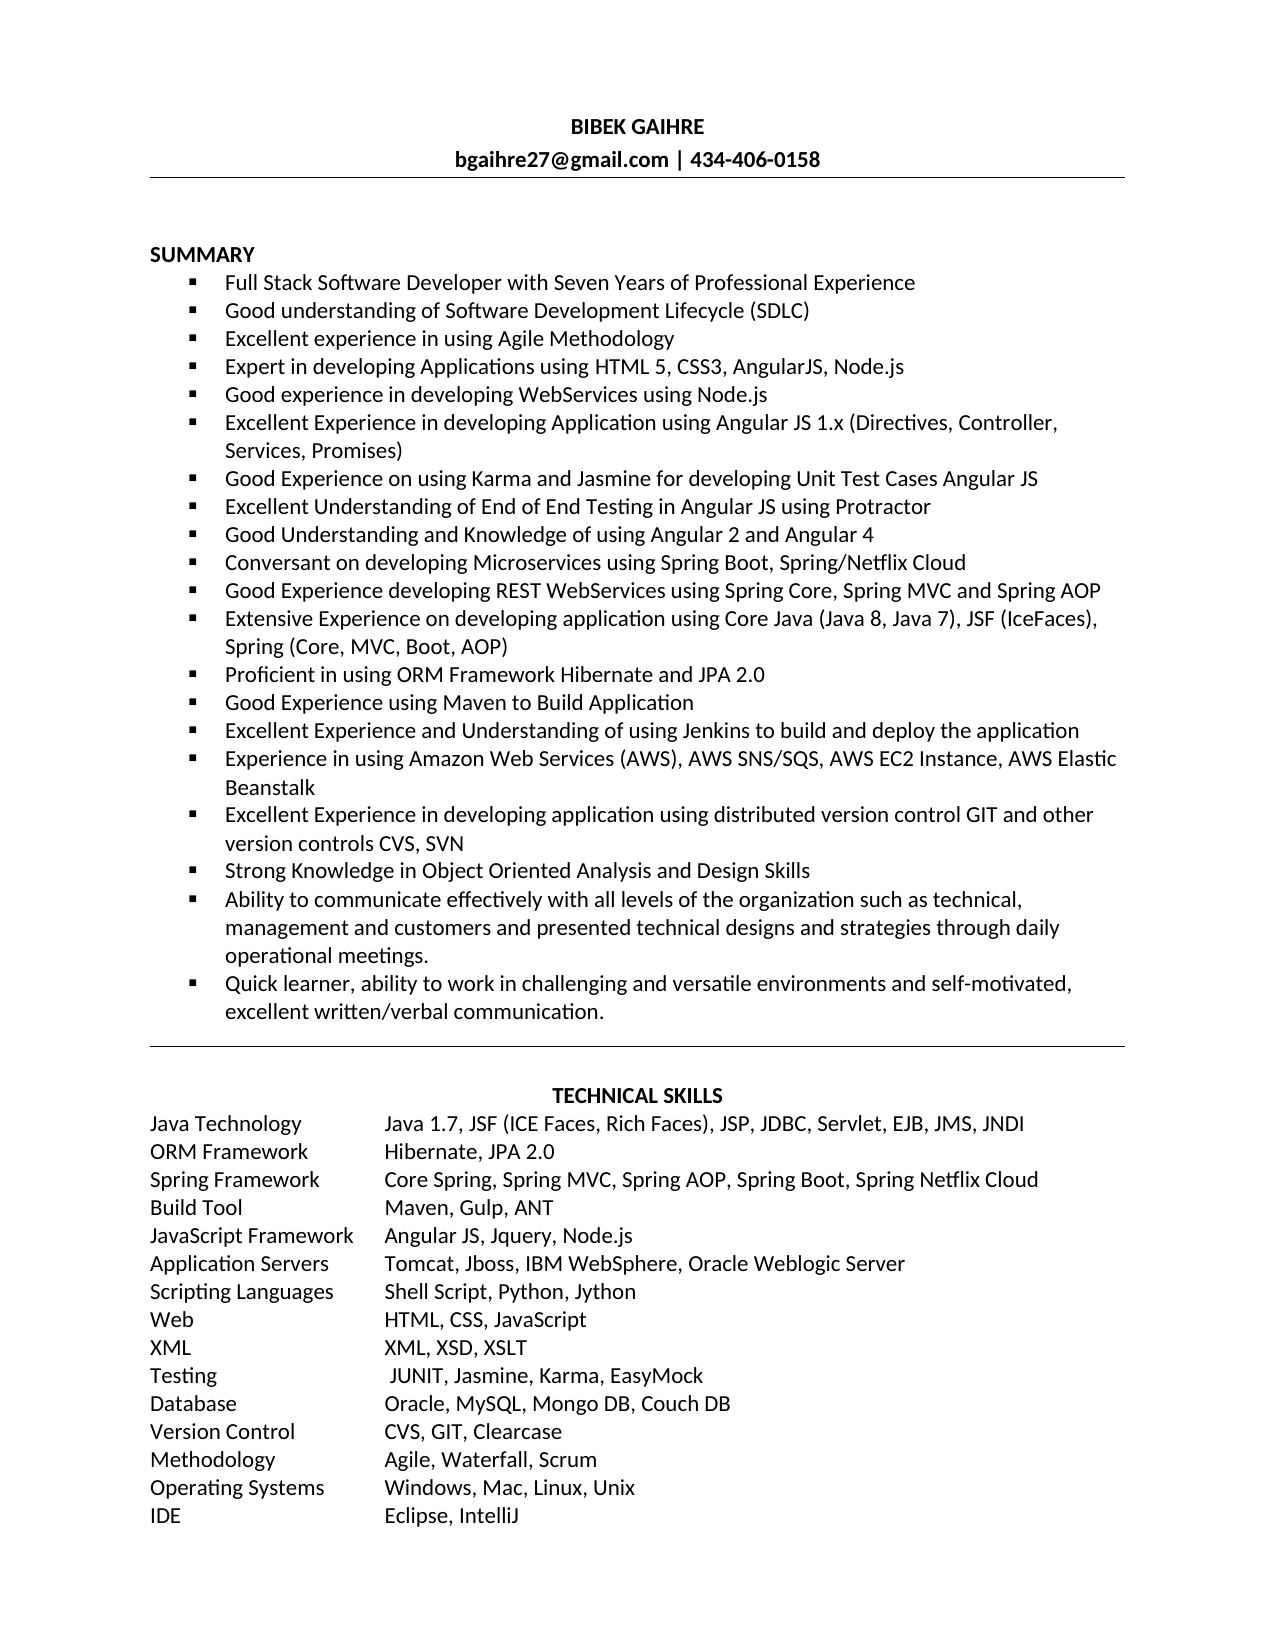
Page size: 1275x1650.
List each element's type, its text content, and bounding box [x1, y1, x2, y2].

text ORM Framework Hibernate, JPA 2.0 [150, 1137, 1125, 1165]
list Proficient in using ORM Framework Hibernate and JPA 2.0 [187, 661, 1125, 688]
text Database Oracle, MySQL, Mongo DB, Couch DB [150, 1389, 1125, 1417]
text TECHNICAL SKILLS [150, 1081, 1125, 1109]
list Strong Knowledge in Object Oriented Analysis and Design Skills [187, 857, 1125, 885]
text Build Tool Maven, Gulp, ANT [150, 1193, 1125, 1221]
text Web HTML, CSS, JavaScript [150, 1305, 1125, 1333]
list Excellent experience in using Agile Methodology [187, 324, 1125, 352]
text Operating Systems Windows, Mac, Linux, Unix [150, 1473, 1125, 1501]
text BIBEK GAIHRE [150, 112, 1125, 141]
text SUMMARY [150, 240, 1125, 268]
list Quick learner, ability to work in challenging and versatile environments and self-motivated, excellent written/verbal communication. [187, 969, 1125, 1025]
list Good experience in developing WebServices using Node.js [187, 380, 1125, 408]
list Excellent Experience and Understanding of using Jenkins to build and deploy the application [187, 717, 1125, 744]
list Extensive Experience on developing application using Core Java (Java 8, Java 7), JSF (IceFaces), Spring (Core, MVC, Boot, AOP) [187, 604, 1125, 661]
text Java Technology Java 1.7, JSF (ICE Faces, Rich Faces), JSP, JDBC, Servlet, EJB, JMS, JNDI [150, 1109, 1125, 1137]
text IDE Eclipse, IntelliJ [150, 1501, 1125, 1529]
list Good Experience developing REST WebServices using Spring Core, Spring MVC and Spring AOP [187, 576, 1125, 604]
text Spring Framework Core Spring, Spring MVC, Spring AOP, Spring Boot, Spring Netflix Cloud [150, 1165, 1125, 1193]
list Good Experience using Maven to Build Application [187, 688, 1125, 717]
list Ability to communicate effectively with all levels of the organization such as technical, management and customers and presented technical designs and strategies through daily operational meetings. [187, 885, 1125, 969]
text bgaihre27@gmail.com | 434-406-0158 [150, 145, 1125, 173]
text Testing JUNIT, Jasmine, Karma, EasyMock [150, 1361, 1125, 1389]
text Version Control CVS, GIT, Clearcase [150, 1417, 1125, 1445]
list Excellent Understanding of End of End Testing in Angular JS using Protractor [187, 492, 1125, 520]
list Experience in using Amazon Web Services (AWS), AWS SNS/SQS, AWS EC2 Instance, AWS Elastic Beanstalk [187, 744, 1125, 801]
text Methodology Agile, Waterfall, Scrum [150, 1445, 1125, 1473]
list Expert in developing Applications using HTML 5, CSS3, AngularJS, Node.js [187, 352, 1125, 380]
list Good understanding of Software Development Lifecycle (SDLC) [187, 296, 1125, 324]
text Scripting Languages Shell Script, Python, Jython [150, 1277, 1125, 1305]
text Application Servers Tomcat, Jboss, IBM WebSphere, Oracle Weblogic Server [150, 1249, 1125, 1277]
list Excellent Experience in developing Application using Angular JS 1.x (Directives, Controller, Services, Promises) [187, 408, 1125, 464]
list Excellent Experience in developing application using distributed version control GIT and other version controls CVS, SVN [187, 801, 1125, 857]
list Full Stack Software Developer with Seven Years of Professional Experience [187, 268, 1125, 296]
list Good Experience on using Karma and Jasmine for developing Unit Test Cases Angular JS [187, 464, 1125, 492]
list Conversant on developing Microservices using Spring Boot, Spring/Netflix Cloud [187, 548, 1125, 576]
text XML XML, XSD, XSLT [150, 1333, 1125, 1361]
text JavaScript Framework Angular JS, Jquery, Node.js [150, 1221, 1125, 1249]
list Good Understanding and Knowledge of using Angular 2 and Angular 4 [187, 520, 1125, 548]
